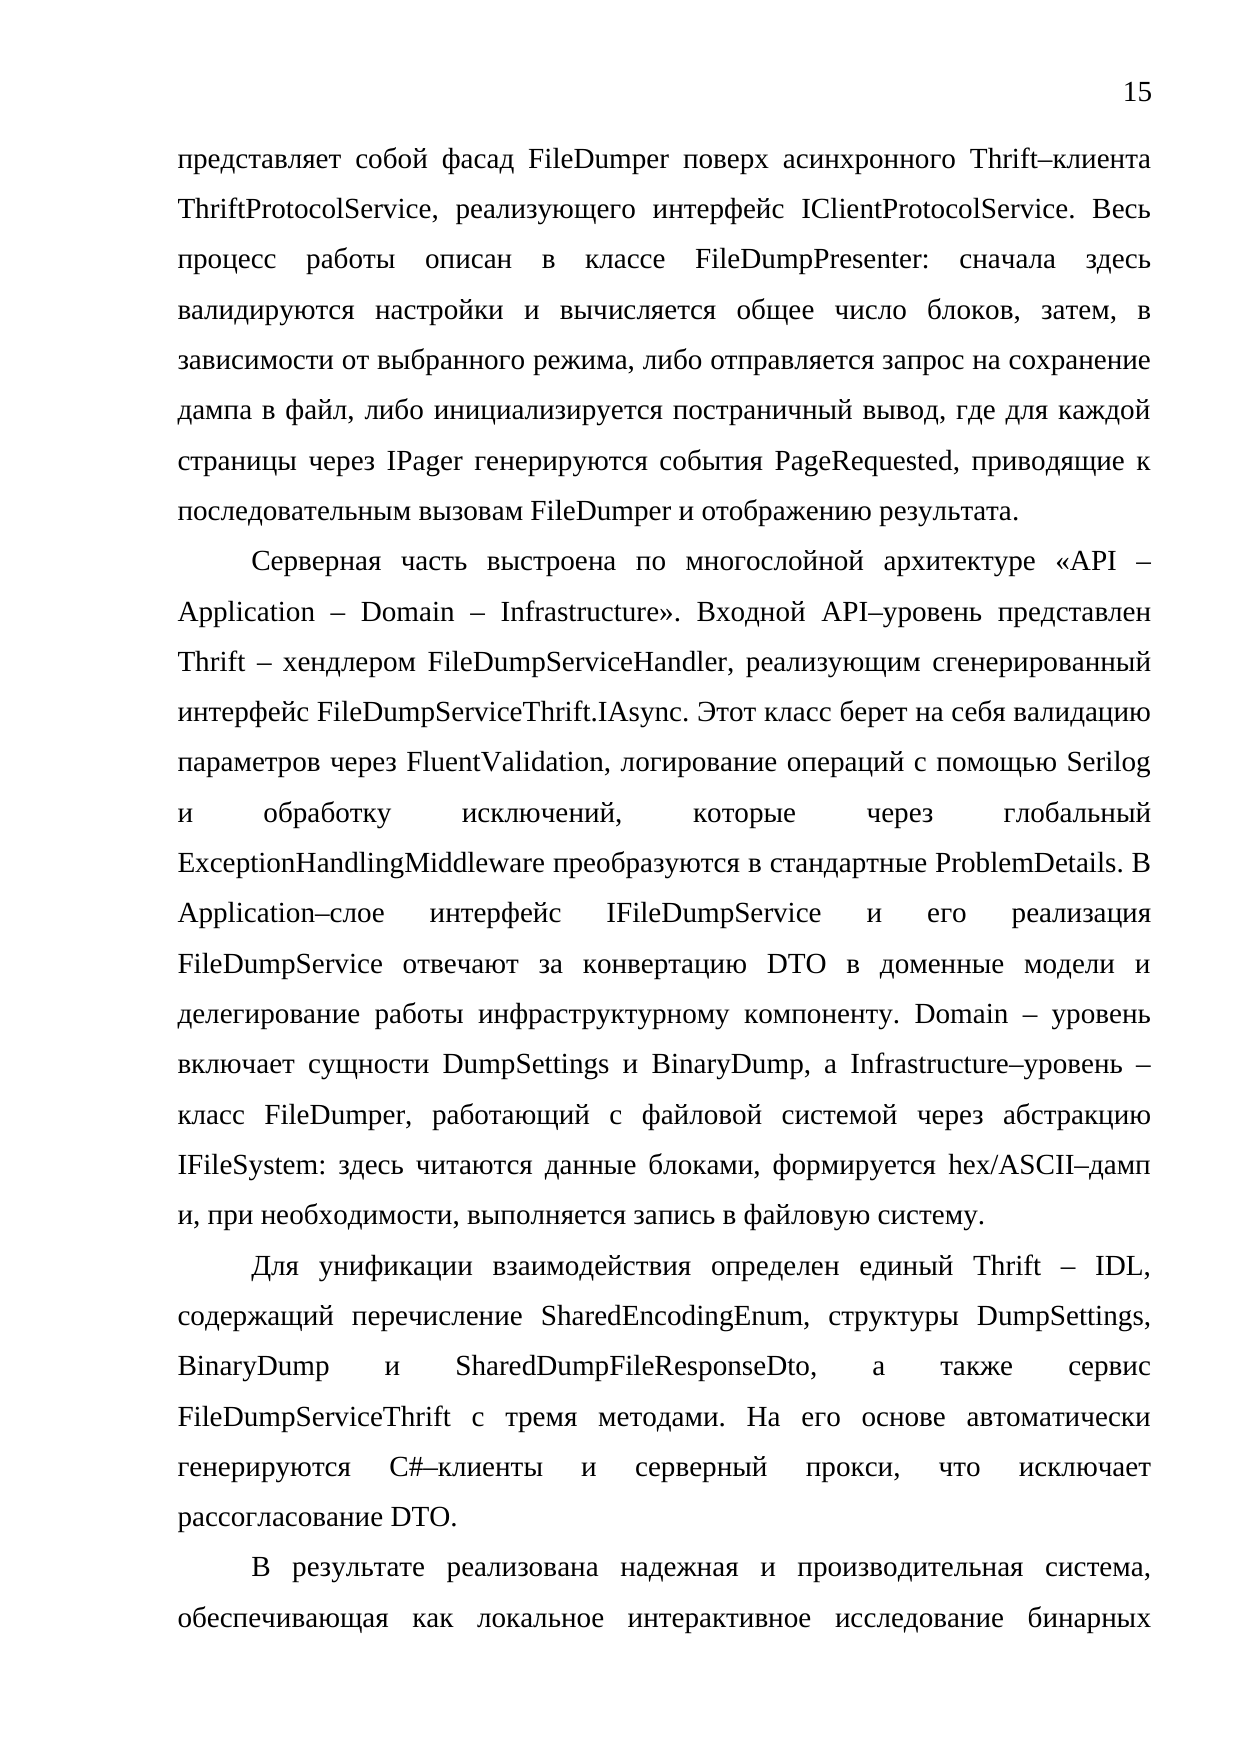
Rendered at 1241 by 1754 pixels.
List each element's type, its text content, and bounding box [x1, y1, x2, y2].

text Серверная часть выстроена по многослойной архитектуре «API – Application – Domain – Infrastructure». Входной API–уровень представлен Thrift – хендлером FileDumpServiceHandler, реализующим сгенерированный интерфейс FileDumpServiceThrift.IAsync. Этот класс берет на себя валидацию параметров через FluentValidation, логирование операций с помощью Serilog и обработку исключений, которые через глобальный ExceptionHandlingMiddleware преобразуются в стандартные ProblemDetails. В Application–слое интерфейс IFileDumpService и его реализация FileDumpService отвечают за конвертацию DTO в доменные модели и делегирование работы инфраструктурному компоненту. Domain – уровень включает сущности DumpSettings и BinaryDump, а Infrastructure–уровень – класс FileDumper, работающий с файловой системой через абстракцию IFileSystem: здесь читаются данные блоками, формируется hex/ASCII–дамп и, при необходимости, выполняется запись в файловую систему. [177, 543, 1152, 1231]
text Для унификации взаимодействия определен единый Thrift – IDL, содержащий перечисление SharedEncodingEnum, структуры DumpSettings, BinaryDump и SharedDumpFileResponseDto, а также сервис FileDumpServiceThrift с тремя методами. На его основе автоматически генерируются C#–клиенты и серверный прокси, что исключает рассогласование DTO. [177, 1248, 1152, 1533]
